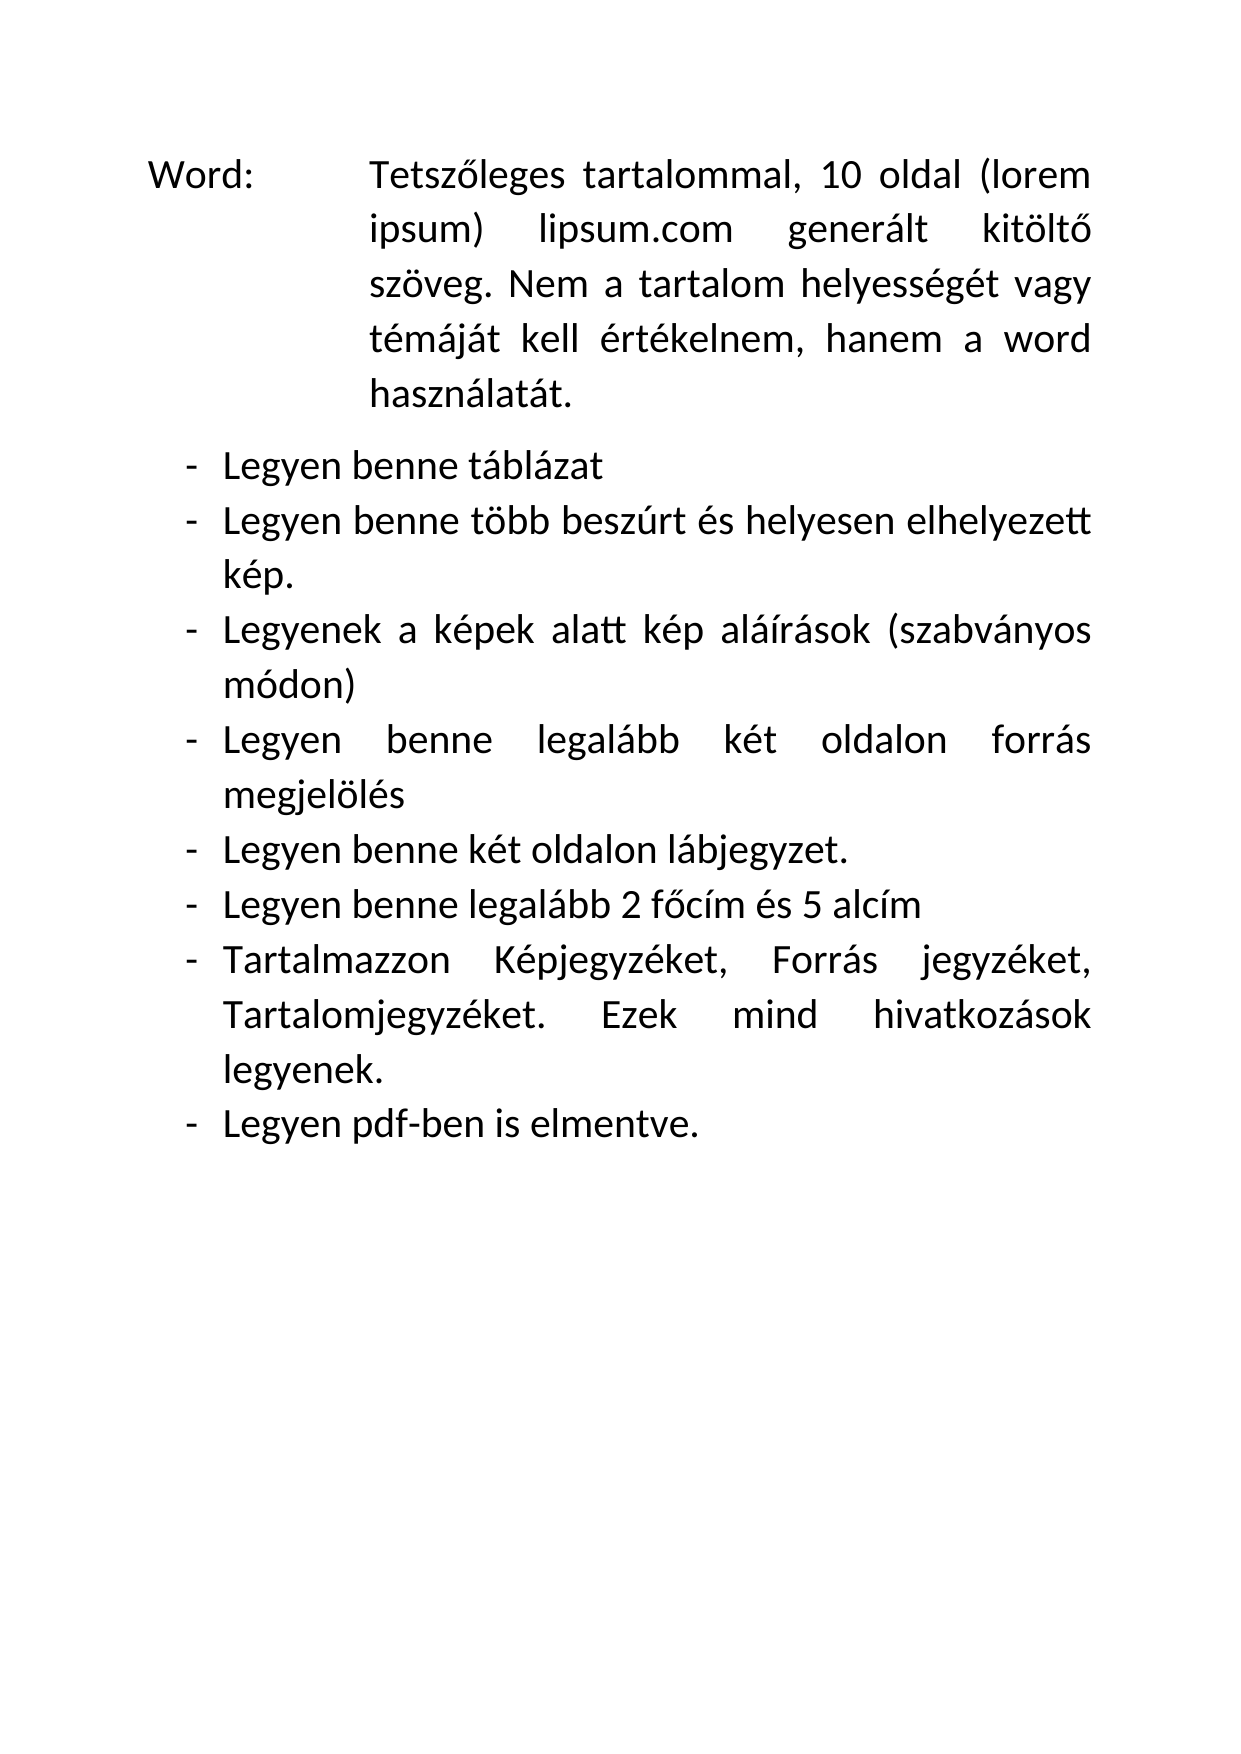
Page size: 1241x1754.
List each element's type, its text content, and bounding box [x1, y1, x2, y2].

list Tartalmazzon Képjegyzéket, Forrás jegyzéket, Tartalomjegyzéket. Ezek mind hivatkozások legyenek. [185, 933, 1093, 1093]
list Legyen benne több beszúrt és helyesen elhelyezett kép. [185, 494, 1093, 599]
list Legyen benne legalább 2 főcím és 5 alcím [185, 878, 1093, 929]
list Legyen benne táblázat [185, 439, 1093, 489]
text Word: Tetszőleges tartalommal, 10 oldal (lorem ipsum) lipsum.com generált kitöltő szöveg. Nem a tartalom helyességét vagy témáját kell értékelnem, hanem a word használatát. [148, 148, 1093, 418]
list Legyen benne legalább két oldalon forrás megjelölés [185, 713, 1093, 819]
list Legyen benne két oldalon lábjegyzet. [185, 823, 1093, 874]
list Legyenek a képek alatt kép aláírások (szabványos módon) [185, 603, 1093, 709]
list Legyen pdf-ben is elmentve. [185, 1097, 1093, 1148]
